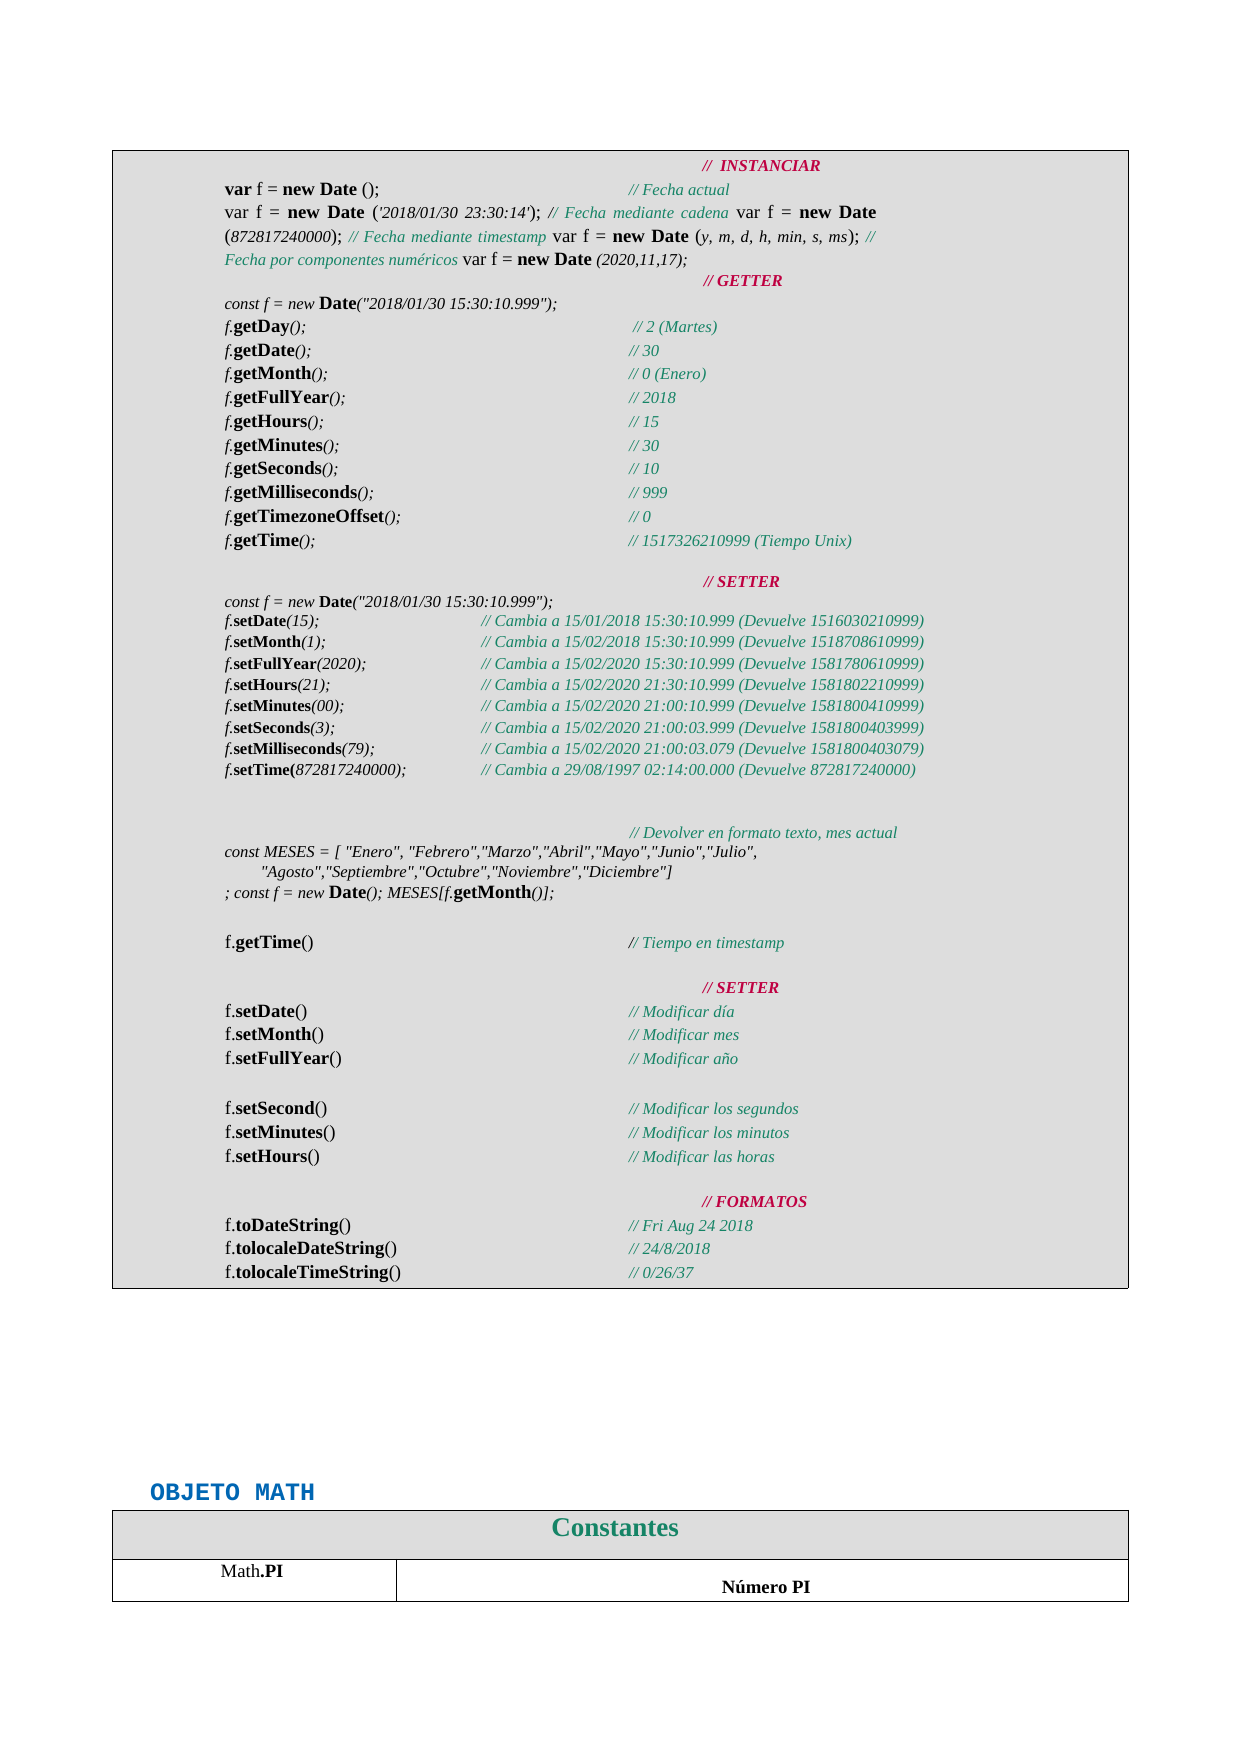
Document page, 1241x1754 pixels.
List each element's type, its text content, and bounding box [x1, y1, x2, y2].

table_header // INSTANCIAR var f = new Date (); // Fecha actual var f = new Date ('2018/01/30 23:30:14'); // Fecha mediante cadena var f = new Date (872817240000); // Fecha mediante timestamp var f = new Date (y, m, d, h, min, s, ms); // Fecha por componentes numéricos var f = new Date (2020,11,17); // GETTER const f = new Date("2018/01/30 15:30:10.999"); f.getDay(); // 2 (Martes) f.getDate(); // 30 f.getMonth(); // 0 (Enero) f.getFullYear(); // 2018 f.getHours(); // 15 f.getMinutes(); // 30 f.getSeconds(); // 10 f.getMilliseconds(); // 999 f.getTimezoneOffset(); // 0 f.getTime(); // 1517326210999 (Tiempo Unix) // SETTER const f = new Date("2018/01/30 15:30:10.999"); f.setDate(15); // Cambia a 15/01/2018 15:30:10.999 (Devuelve 1516030210999) f.setMonth(1); // Cambia a 15/02/2018 15:30:10.999 (Devuelve 1518708610999) f.setFullYear(2020); // Cambia a 15/02/2020 15:30:10.999 (Devuelve 1581780610999) f.setHours(21); // Cambia a 15/02/2020 21:30:10.999 (Devuelve 1581802210999) f.setMinutes(00); // Cambia a 15/02/2020 21:00:10.999 (Devuelve 1581800410999) f.setSeconds(3); // Cambia a 15/02/2020 21:00:03.999 (Devuelve 1581800403999) f.setMilliseconds(79); // Cambia a 15/02/2020 21:00:03.079 (Devuelve 1581800403079) f.setTime(872817240000); // Cambia a 29/08/1997 02:14:00.000 (Devuelve 872817240000) // Devolver en formato texto, mes actual const MESES = [ "Enero", "Febrero","Marzo","Abril","Mayo","Junio","Julio", "Agosto","Septiembre","Octubre","Noviembre","Diciembre"]; const f = new Date(); MESES[f.getMonth()]; f.getTime() // Tiempo en timestamp // SETTER f.setDate() // Modificar día f.setMonth() // Modificar mes f.setFullYear() // Modificar año f.setSecond() // Modificar los segundos f.setMinutes() // Modificar los minutos f.setHours() // Modificar las horas // FORMATOS f.toDateString() // Fri Aug 24 2018 f.tolocaleDateString() // 24/8/2018 f.tolocaleTimeString() // 0/26/37 [113, 151, 1128, 1288]
table_cell Número PI [397, 1560, 1128, 1601]
table_header Constantes [396, 1511, 1128, 1559]
table_header [113, 1511, 396, 1559]
subtitle OBJETO MATH [150, 1479, 1090, 1508]
table_cell Math.PI [113, 1560, 396, 1601]
